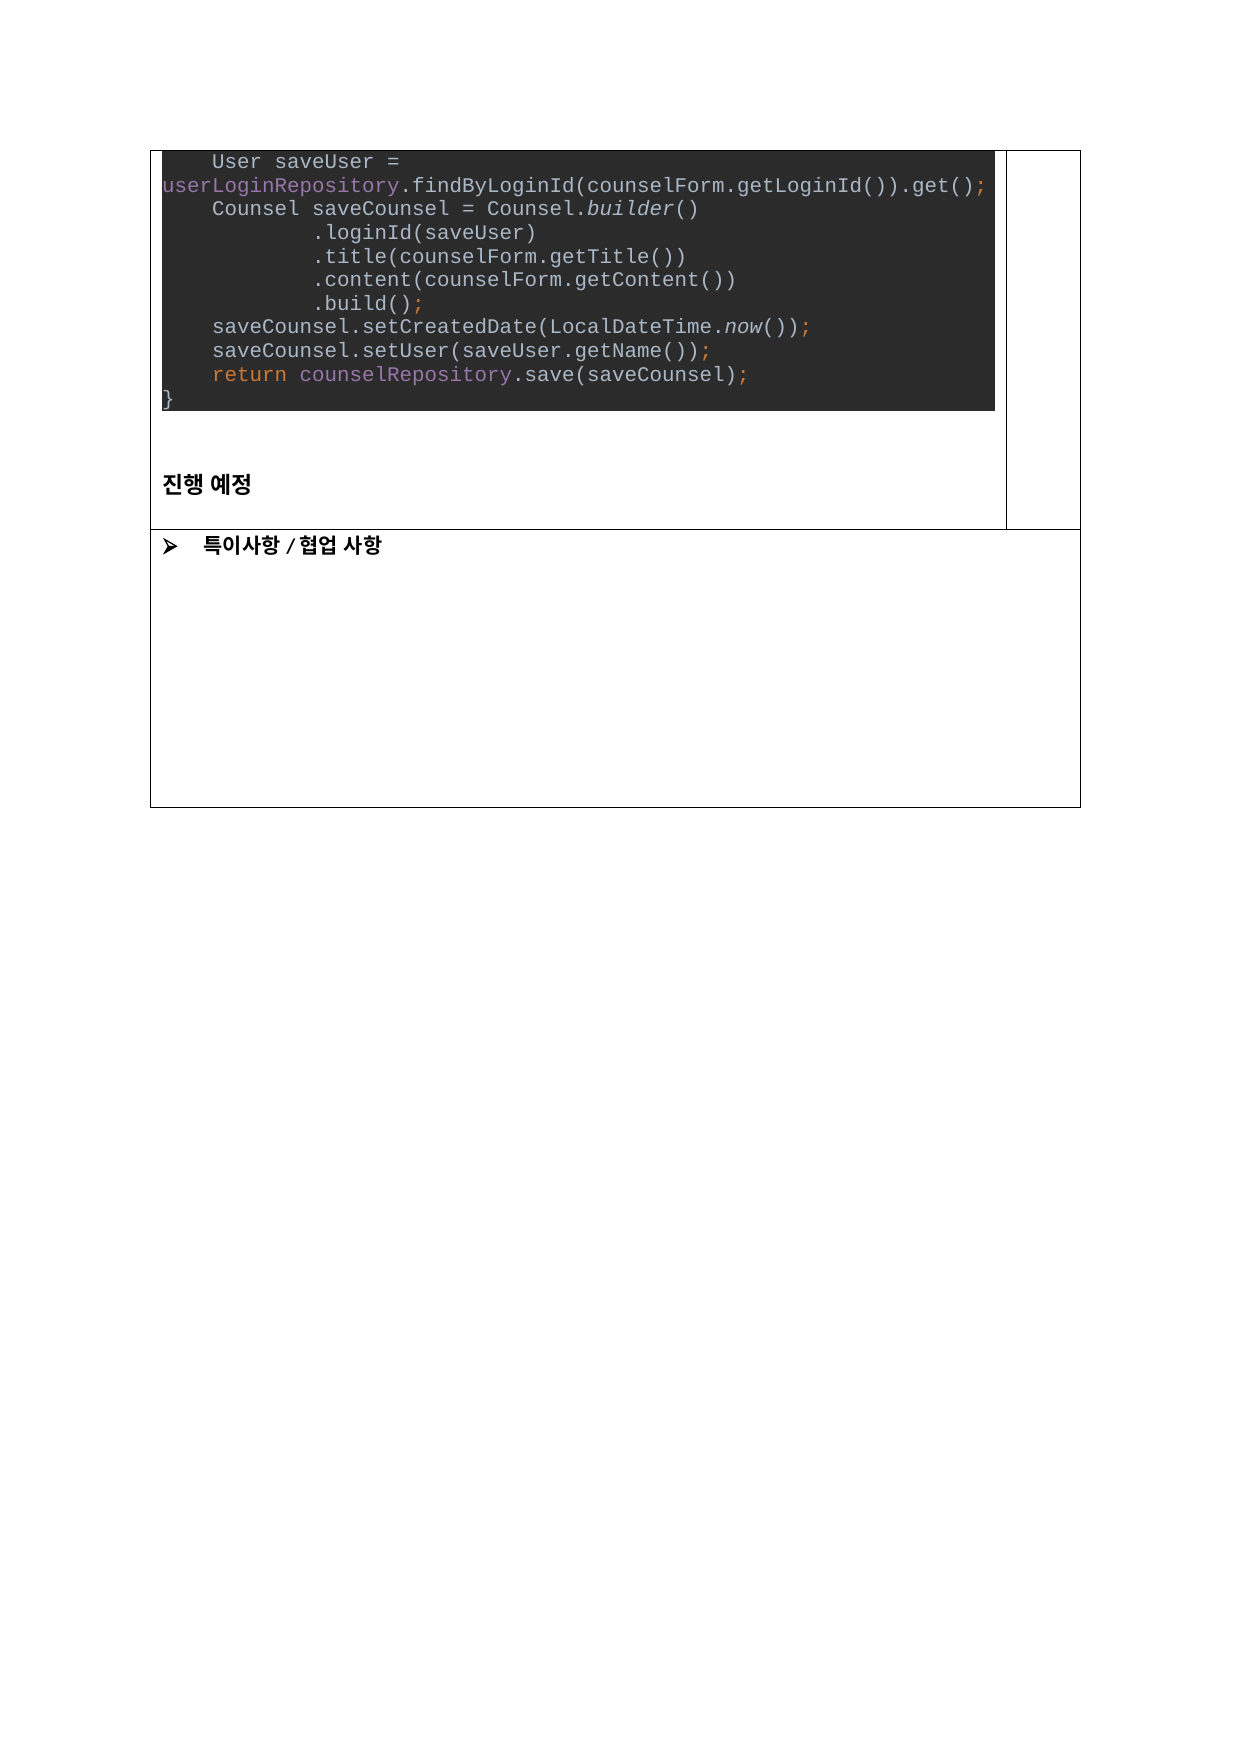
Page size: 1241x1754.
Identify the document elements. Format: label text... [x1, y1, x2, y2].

table_cell re [1007, 151, 1080, 528]
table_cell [151, 151, 1006, 528]
table_cell 특이사항 / 협업 사항 [151, 530, 1080, 807]
